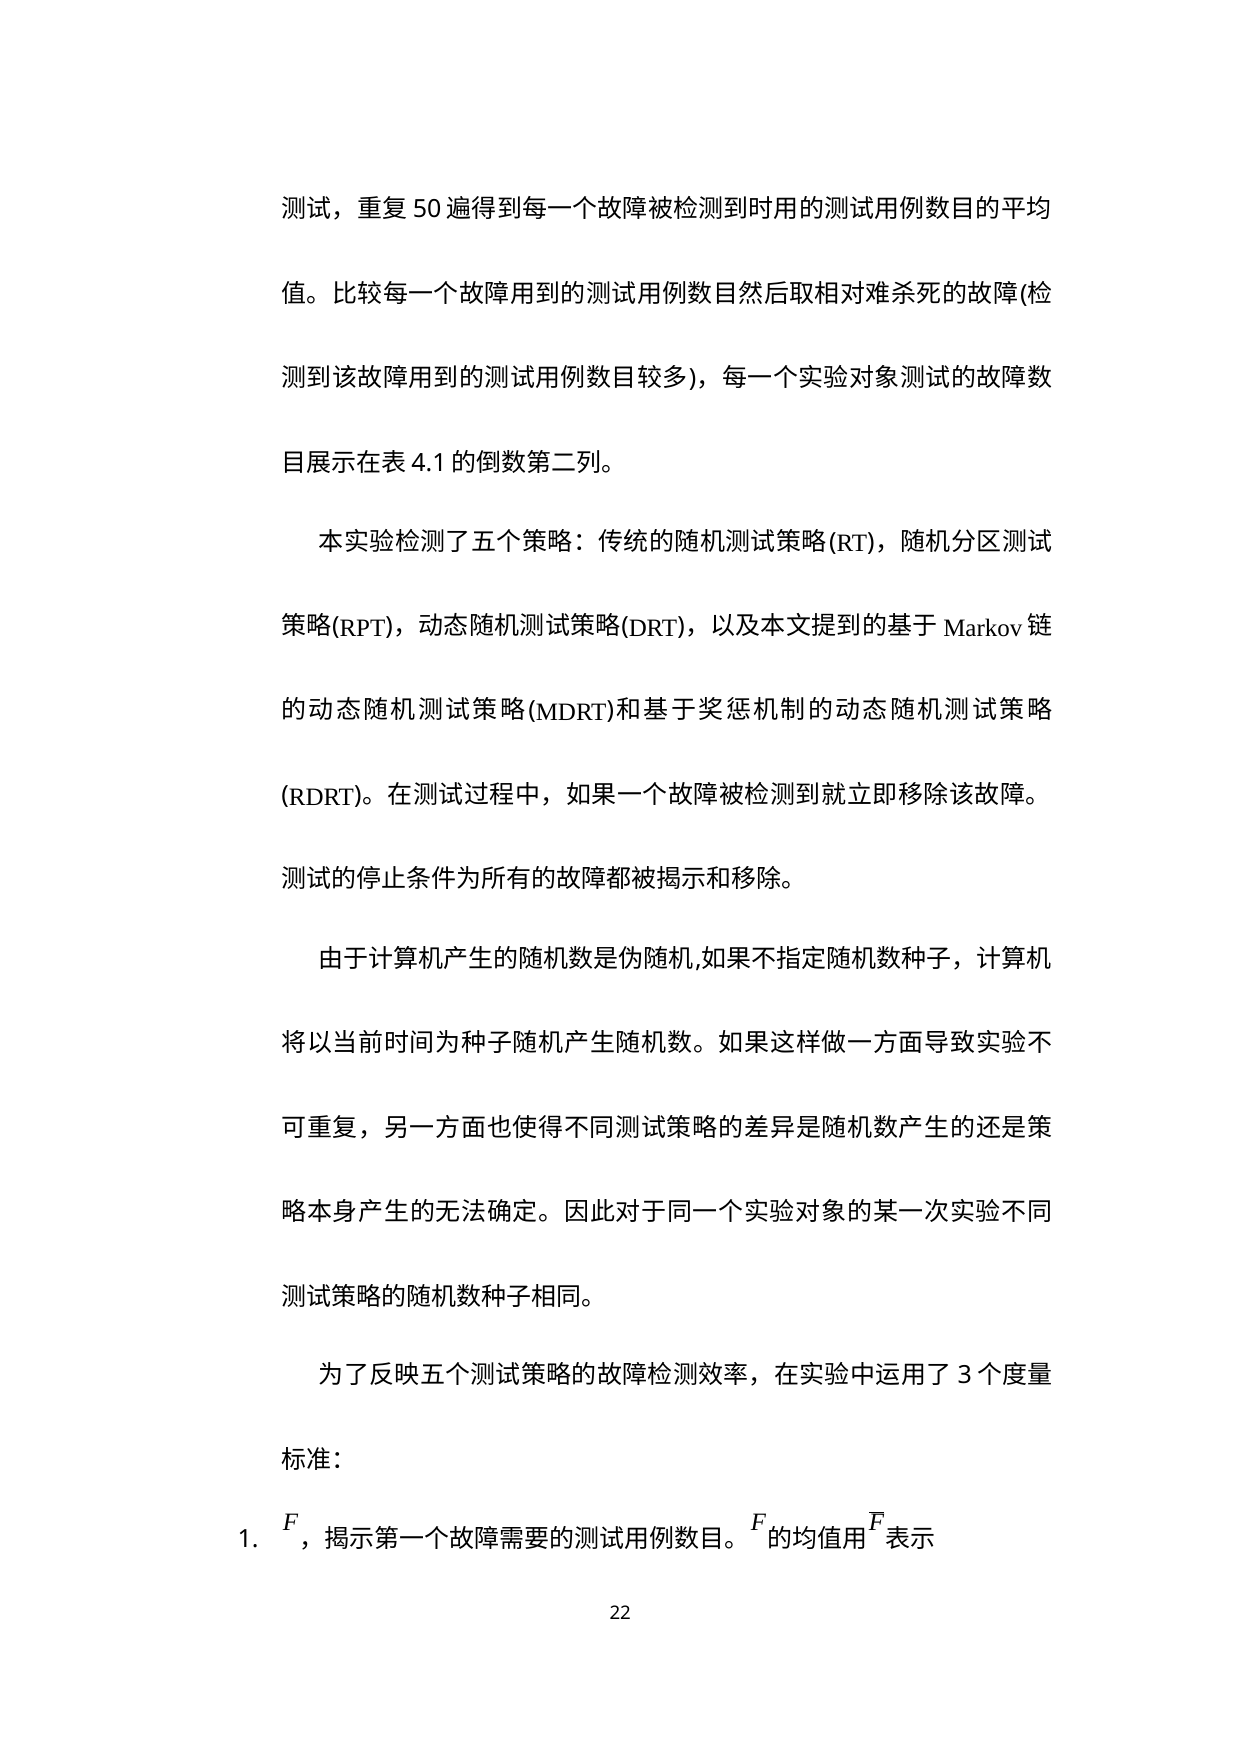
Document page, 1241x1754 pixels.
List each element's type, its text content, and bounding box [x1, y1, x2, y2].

text 为了反映五个测试策略的故障检测效率，在实验中运用了3个度量标准： [281, 1326, 1053, 1476]
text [281, 160, 1053, 478]
text 本实验检测了五个策略：传统的随机测试策略(RT)，随机分区测试策略(RPT)，动态随机测试策略(DRT)，以及本文提到的基于Markov链的动态随机测试策略(MDRT)和基于奖惩机制的动态随机测试策略(RDRT)。在测试过程中，如果一个故障被检测到就立即移除该故障。测试的停止条件为所有的故障都被揭示和移除。 [281, 492, 1053, 895]
text 由于计算机产生的随机数是伪随机,如果不指定随机数种子，计算机将以当前时间为种子随机产生随机数。如果这样做一方面导致实验不可重复，另一方面也使得不同测试策略的差异是随机数产生的还是策略本身产生的无法确定。因此对于同一个实验对象的某一次实验不同测试策略的随机数种子相同。 [281, 909, 1053, 1312]
list ，揭示第一个故障需要的测试用例数目。的均值用表示 [237, 1490, 1053, 1555]
